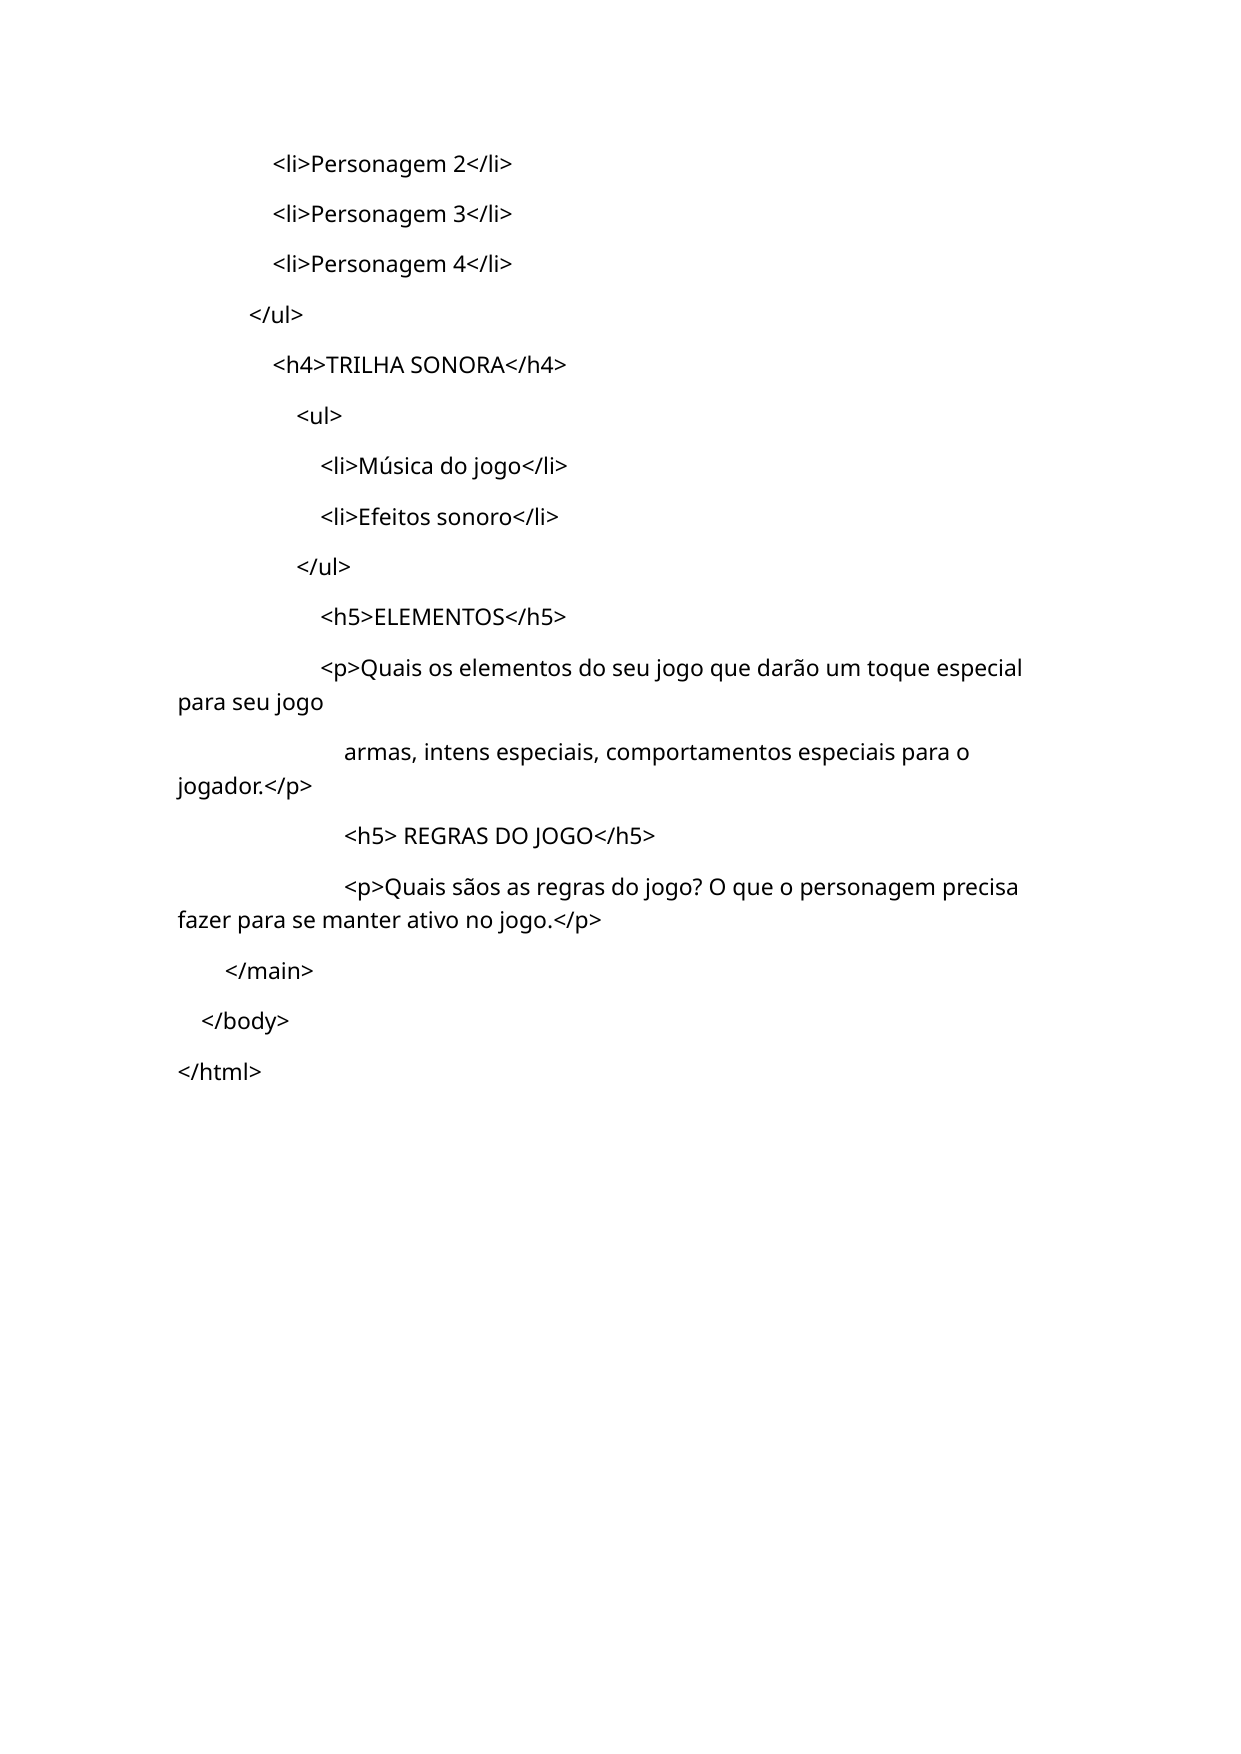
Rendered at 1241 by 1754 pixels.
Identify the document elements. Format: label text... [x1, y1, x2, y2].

text </ul> [177, 551, 1063, 582]
text <li>Música do jogo</li> [177, 450, 1063, 481]
text </ul> [177, 299, 1063, 330]
text armas, intens especiais, comportamentos especiais para o jogador.</p> [177, 736, 1063, 801]
text <li>Personagem 2</li> [177, 148, 1063, 179]
text <li>Personagem 3</li> [177, 198, 1063, 229]
text <p>Quais sãos as regras do jogo? O que o personagem precisa fazer para se manter ativo no jogo.</p> [177, 871, 1063, 936]
text <li>Efeitos sonoro</li> [177, 501, 1063, 532]
text <h5>ELEMENTOS</h5> [177, 601, 1063, 633]
text <h5> REGRAS DO JOGO</h5> [177, 820, 1063, 851]
text <h4>TRILHA SONORA</h4> [177, 349, 1063, 381]
text <ul> [177, 400, 1063, 431]
text <p>Quais os elementos do seu jogo que darão um toque especial para seu jogo [177, 652, 1063, 717]
text </body> [177, 1005, 1063, 1036]
text </main> [177, 955, 1063, 986]
text <li>Personagem 4</li> [177, 248, 1063, 280]
text </html> [177, 1056, 1063, 1087]
